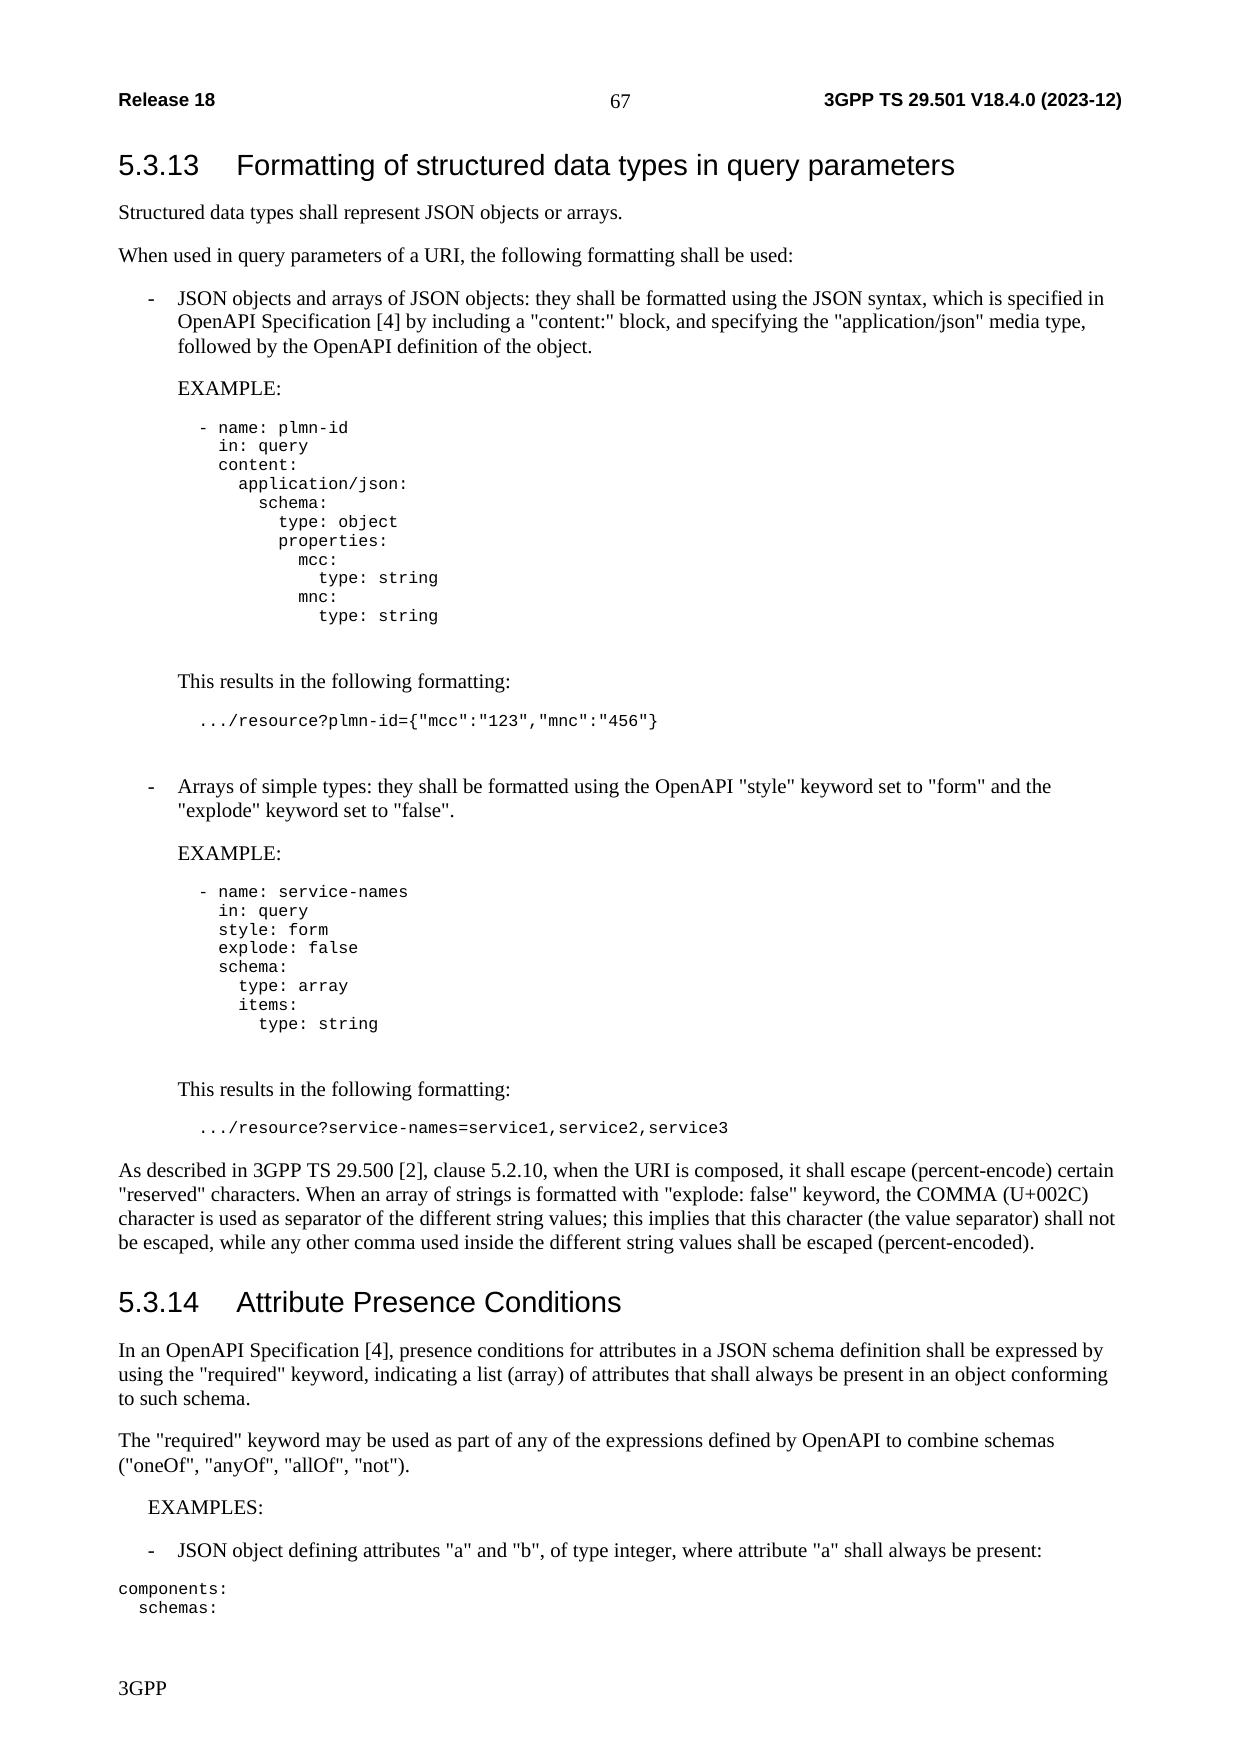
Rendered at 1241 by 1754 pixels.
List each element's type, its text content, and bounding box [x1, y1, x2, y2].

text - JSON object defining attributes "a" and "b", of type integer, where attribute "a" shall always be present: [148, 1538, 1122, 1562]
text The "required" keyword may be used as part of any of the expressions defined by OpenAPI to combine schemas ("oneOf", "anyOf", "allOf", "not"). [118, 1428, 1122, 1477]
text EXAMPLES: [148, 1495, 1122, 1519]
text EXAMPLE: [177, 376, 1122, 400]
text in: query [118, 438, 1122, 457]
text type: string [118, 1016, 1122, 1034]
subtitle 5.3.14 Attribute Presence Conditions [118, 1285, 1122, 1319]
text .../resource?plmn-id={"mcc":"123","mnc":"456"} [118, 712, 1122, 731]
text type: string [118, 608, 1122, 627]
text style: form [118, 921, 1122, 940]
subtitle 5.3.13 Formatting of structured data types in query parameters [118, 147, 1122, 181]
text This results in the following formatting: [177, 669, 1122, 693]
text When used in query parameters of a URI, the following formatting shall be used: [118, 243, 1122, 267]
text EXAMPLE: [177, 841, 1122, 865]
text This results in the following formatting: [177, 1077, 1122, 1101]
text type: object [118, 513, 1122, 532]
text - name: service-names [118, 883, 1122, 902]
text type: array [118, 978, 1122, 997]
text explode: false [118, 940, 1122, 959]
text type: string [118, 570, 1122, 589]
text components: [118, 1581, 1122, 1600]
text mnc: [118, 589, 1122, 608]
text - JSON objects and arrays of JSON objects: they shall be formatted using the JSON syntax, which is specified in OpenAPI Specification [4] by including a "content:" block, and specifying the "application/json" media type, followed by the OpenAPI definition of the object. [148, 285, 1122, 358]
text - Arrays of simple types: they shall be formatted using the OpenAPI "style" keyword set to "form" and the "explode" keyword set to "false". [148, 774, 1122, 822]
text - name: plmn-id [118, 419, 1122, 438]
text .../resource?service-names=service1,service2,service3 [118, 1120, 1122, 1139]
text Structured data types shall represent JSON objects or arrays. [118, 200, 1122, 224]
text in: query [118, 902, 1122, 921]
text As described in 3GPP TS 29.500 [2], clause 5.2.10, when the URI is composed, it shall escape (percent-encode) certain "reserved" characters. When an array of strings is formatted with "explode: false" keyword, the COMMA (U+002C) character is used as separator of the different string values; this implies that this character (the value separator) shall not be escaped, while any other comma used inside the different string values shall be escaped (percent-encoded). [118, 1158, 1122, 1254]
text application/json: [118, 476, 1122, 494]
text items: [118, 997, 1122, 1016]
text mcc: [118, 551, 1122, 570]
text In an OpenAPI Specification [4], presence conditions for attributes in a JSON schema definition shall be expressed by using the "required" keyword, indicating a list (array) of attributes that shall always be present in an object conforming to such schema. [118, 1337, 1122, 1410]
text schemas: [118, 1600, 1122, 1619]
text content: [118, 457, 1122, 476]
text properties: [118, 532, 1122, 551]
text schema: [118, 494, 1122, 513]
text schema: [118, 959, 1122, 978]
